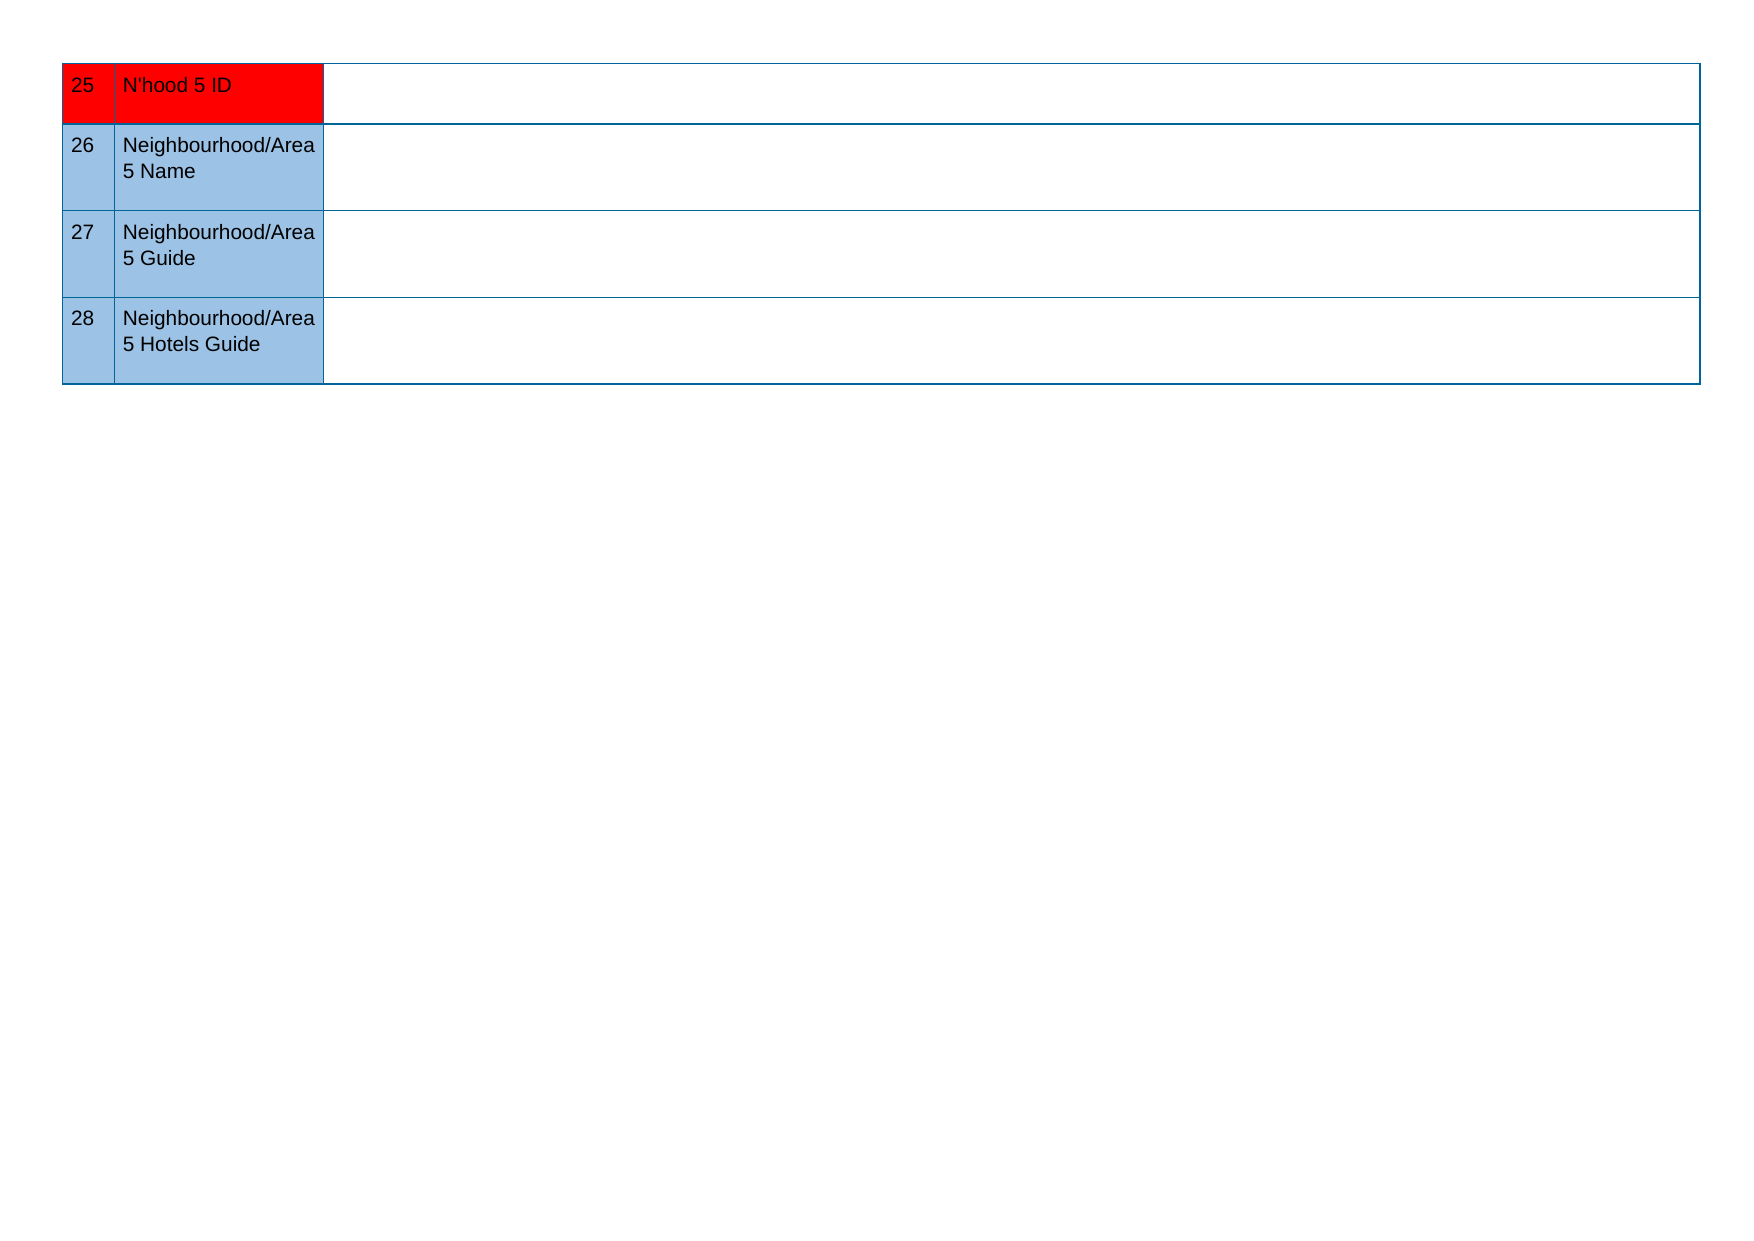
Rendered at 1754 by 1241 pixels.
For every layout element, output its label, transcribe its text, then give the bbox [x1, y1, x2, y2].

table_cell Neighbourhood/Area 5 Hotels Guide [115, 298, 323, 383]
table_cell [324, 64, 1699, 123]
table_cell Neighbourhood/Area 5 Name [115, 125, 323, 210]
table_cell [324, 125, 1699, 210]
table_cell [324, 298, 1699, 383]
table_cell [324, 211, 1699, 296]
table_cell 28 [63, 298, 114, 383]
table_cell 26 [63, 125, 114, 210]
table_cell 27 [63, 211, 114, 296]
table_cell N'hood 5 ID [115, 64, 323, 123]
table_cell 25 [63, 64, 114, 123]
table_cell Neighbourhood/Area 5 Guide [115, 211, 323, 296]
